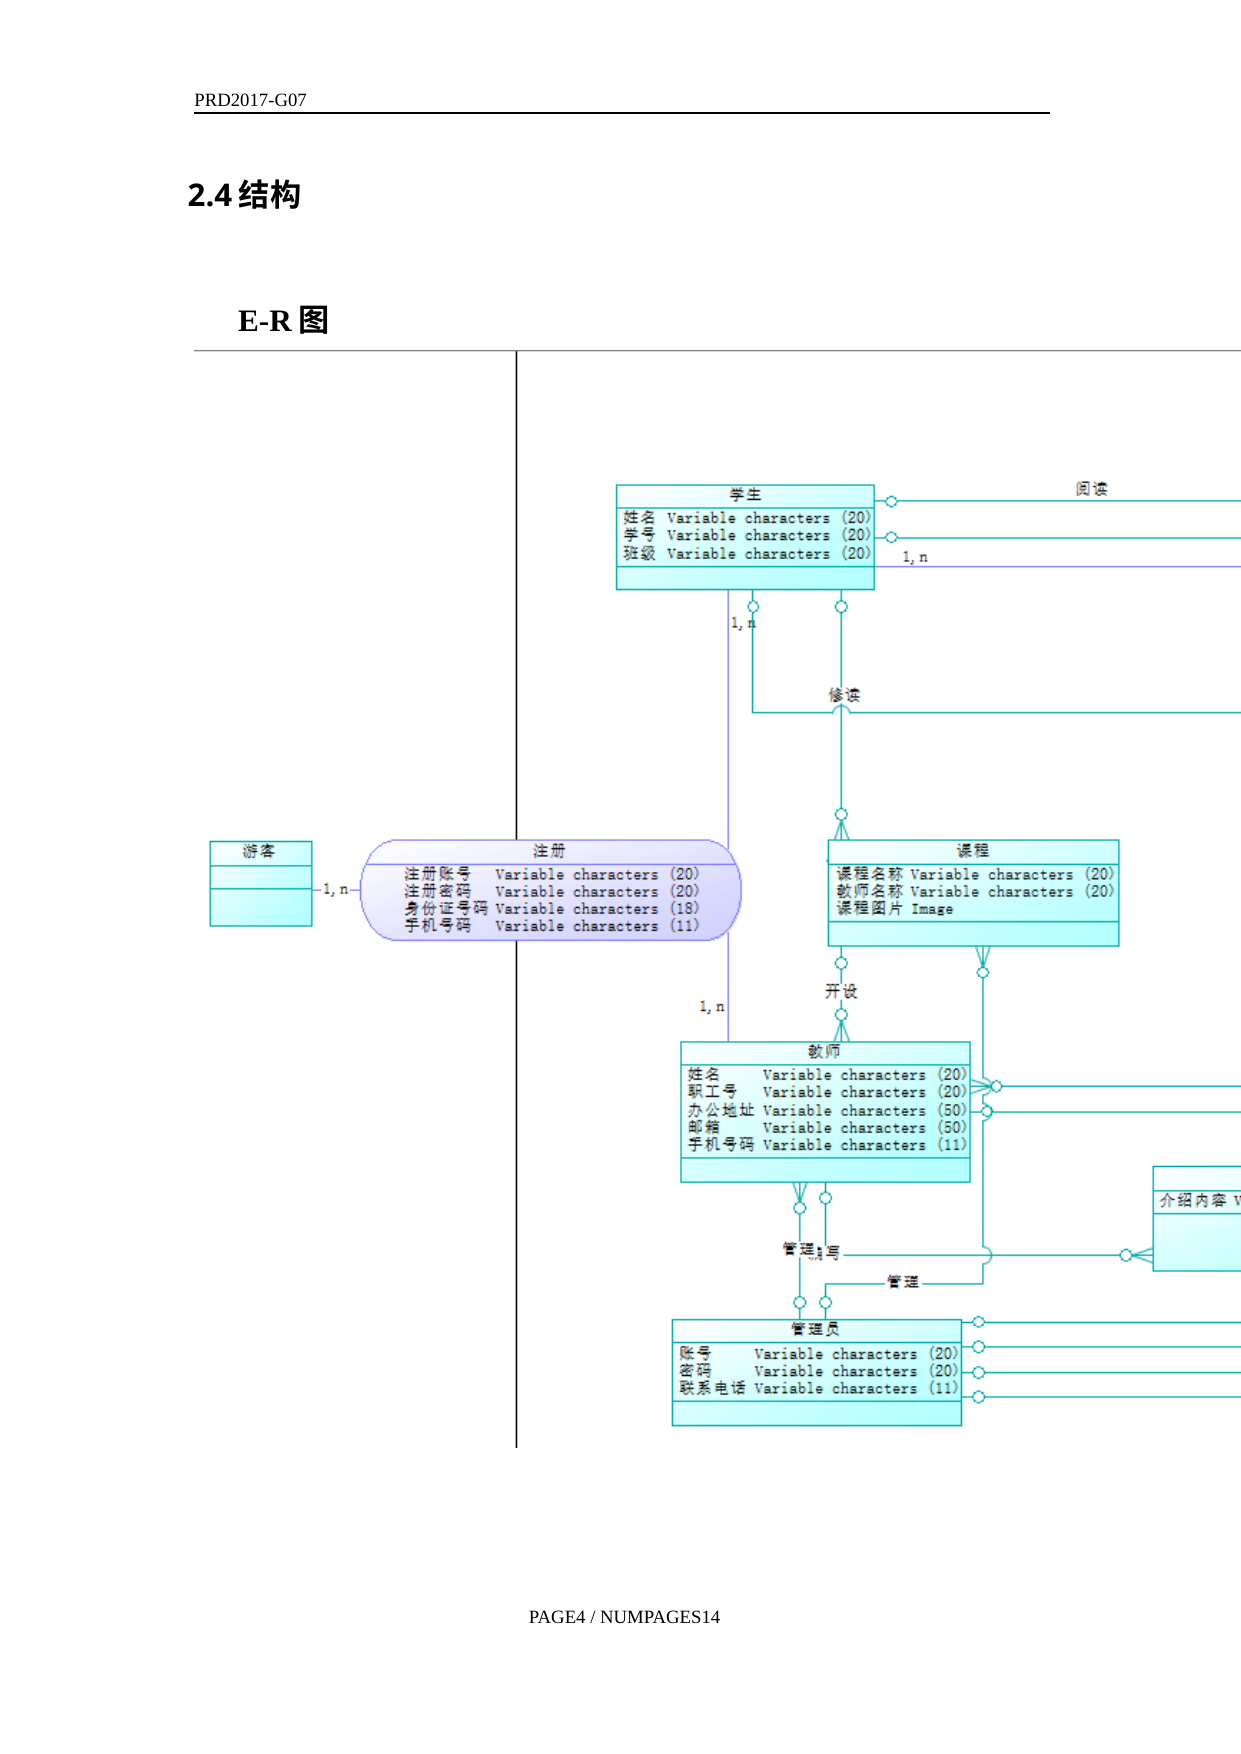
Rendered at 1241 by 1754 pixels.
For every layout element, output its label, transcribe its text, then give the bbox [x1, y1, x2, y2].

picture [194, 350, 1241, 1448]
subtitle 2.4结构 [187, 160, 1053, 225]
subtitle E-R图 [194, 285, 1050, 350]
